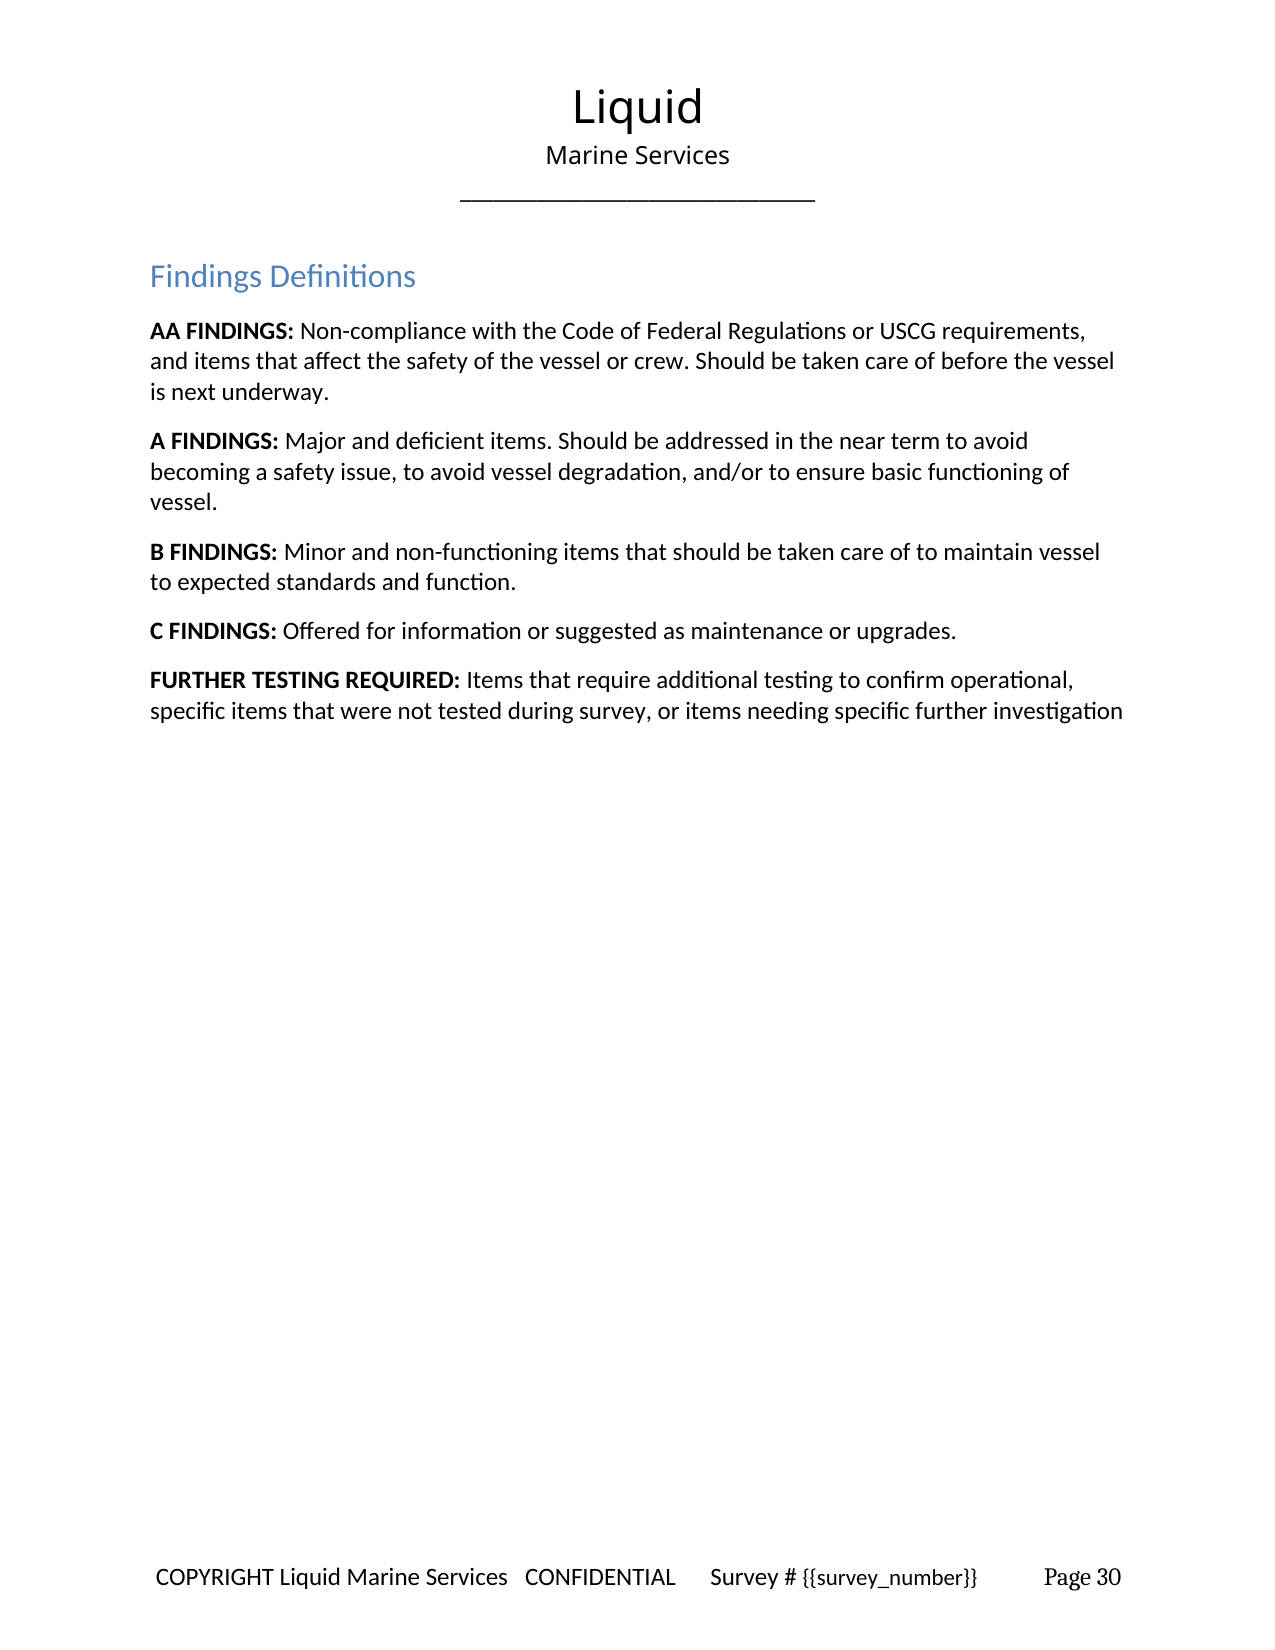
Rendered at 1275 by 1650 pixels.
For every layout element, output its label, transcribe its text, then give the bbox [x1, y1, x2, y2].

text AA FINDINGS: Non-compliance with the Code of Federal Regulations or USCG requirements, and items that affect the safety of the vessel or crew. Should be taken care of before the vessel is next underway. [150, 315, 1125, 407]
text C FINDINGS: Offered for information or suggested as maintenance or upgrades. [150, 615, 1125, 646]
text A FINDINGS: Major and deficient items. Should be addressed in the near term to avoid becoming a safety issue, to avoid vessel degradation, and/or to ensure basic functioning of vessel. [150, 425, 1125, 517]
text FURTHER TESTING REQUIRED: Items that require additional testing to confirm operational, specific items that were not tested during survey, or items needing specific further investigation [150, 665, 1125, 726]
text B FINDINGS: Minor and non-functioning items that should be taken care of to maintain vessel to expected standards and function. [150, 536, 1125, 597]
subtitle Findings Definitions [150, 256, 1125, 296]
